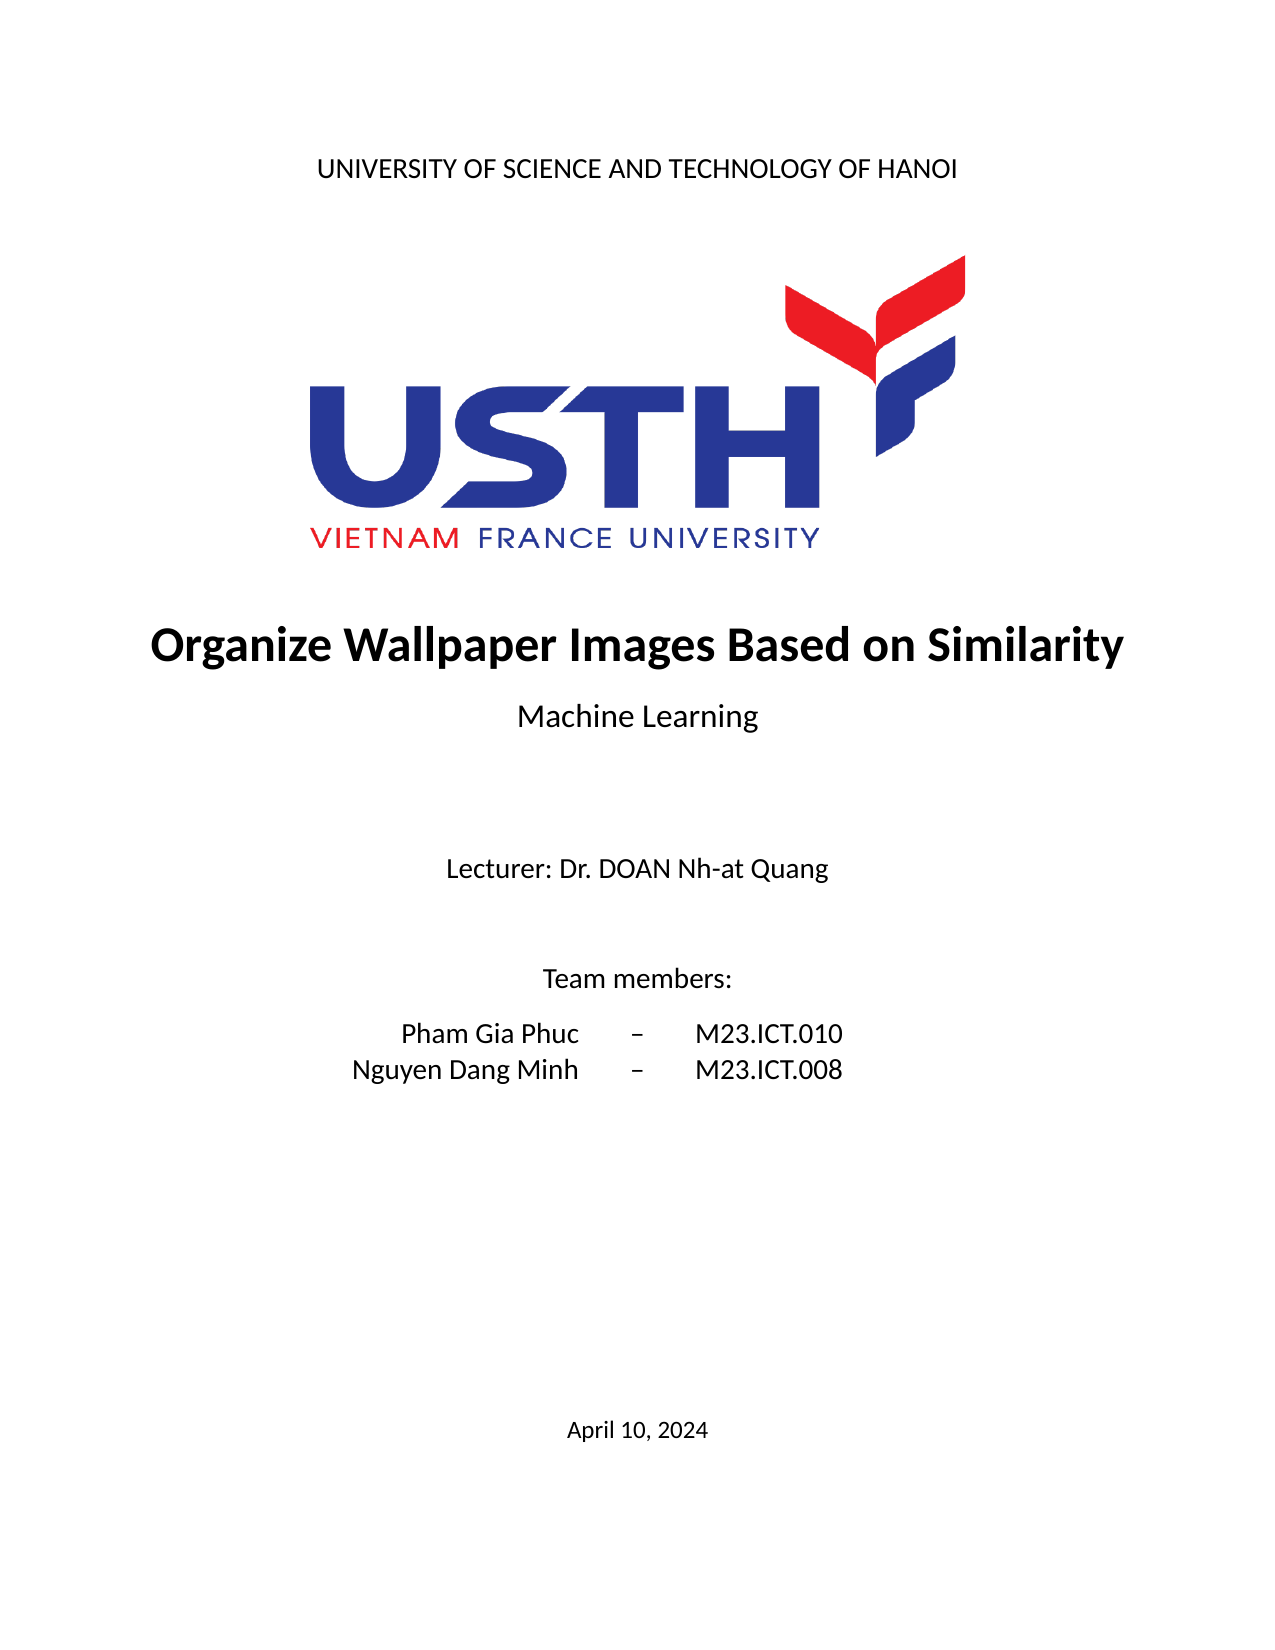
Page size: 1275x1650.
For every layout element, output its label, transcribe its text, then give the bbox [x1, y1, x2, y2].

table_header – [590, 1015, 684, 1051]
table_header M23.ICT.010 [684, 1015, 1124, 1051]
table_cell Nguyen Dang Minh [150, 1051, 590, 1086]
table_cell – [590, 1051, 684, 1086]
text Lecturer: Dr. DOAN Nh-at Quang [150, 850, 1125, 885]
picture [310, 254, 965, 548]
table_cell M23.ICT.008 [684, 1051, 1124, 1086]
text Machine Learning [150, 695, 1125, 736]
table_header Pham Gia Phuc [150, 1015, 590, 1051]
text Organize Wallpaper Images Based on Similarity [150, 613, 1125, 674]
text April 10, 2024 [150, 1414, 1125, 1445]
text Team members: [150, 960, 1125, 996]
text UNIVERSITY OF SCIENCE AND TECHNOLOGY OF HANOI [150, 150, 1125, 186]
